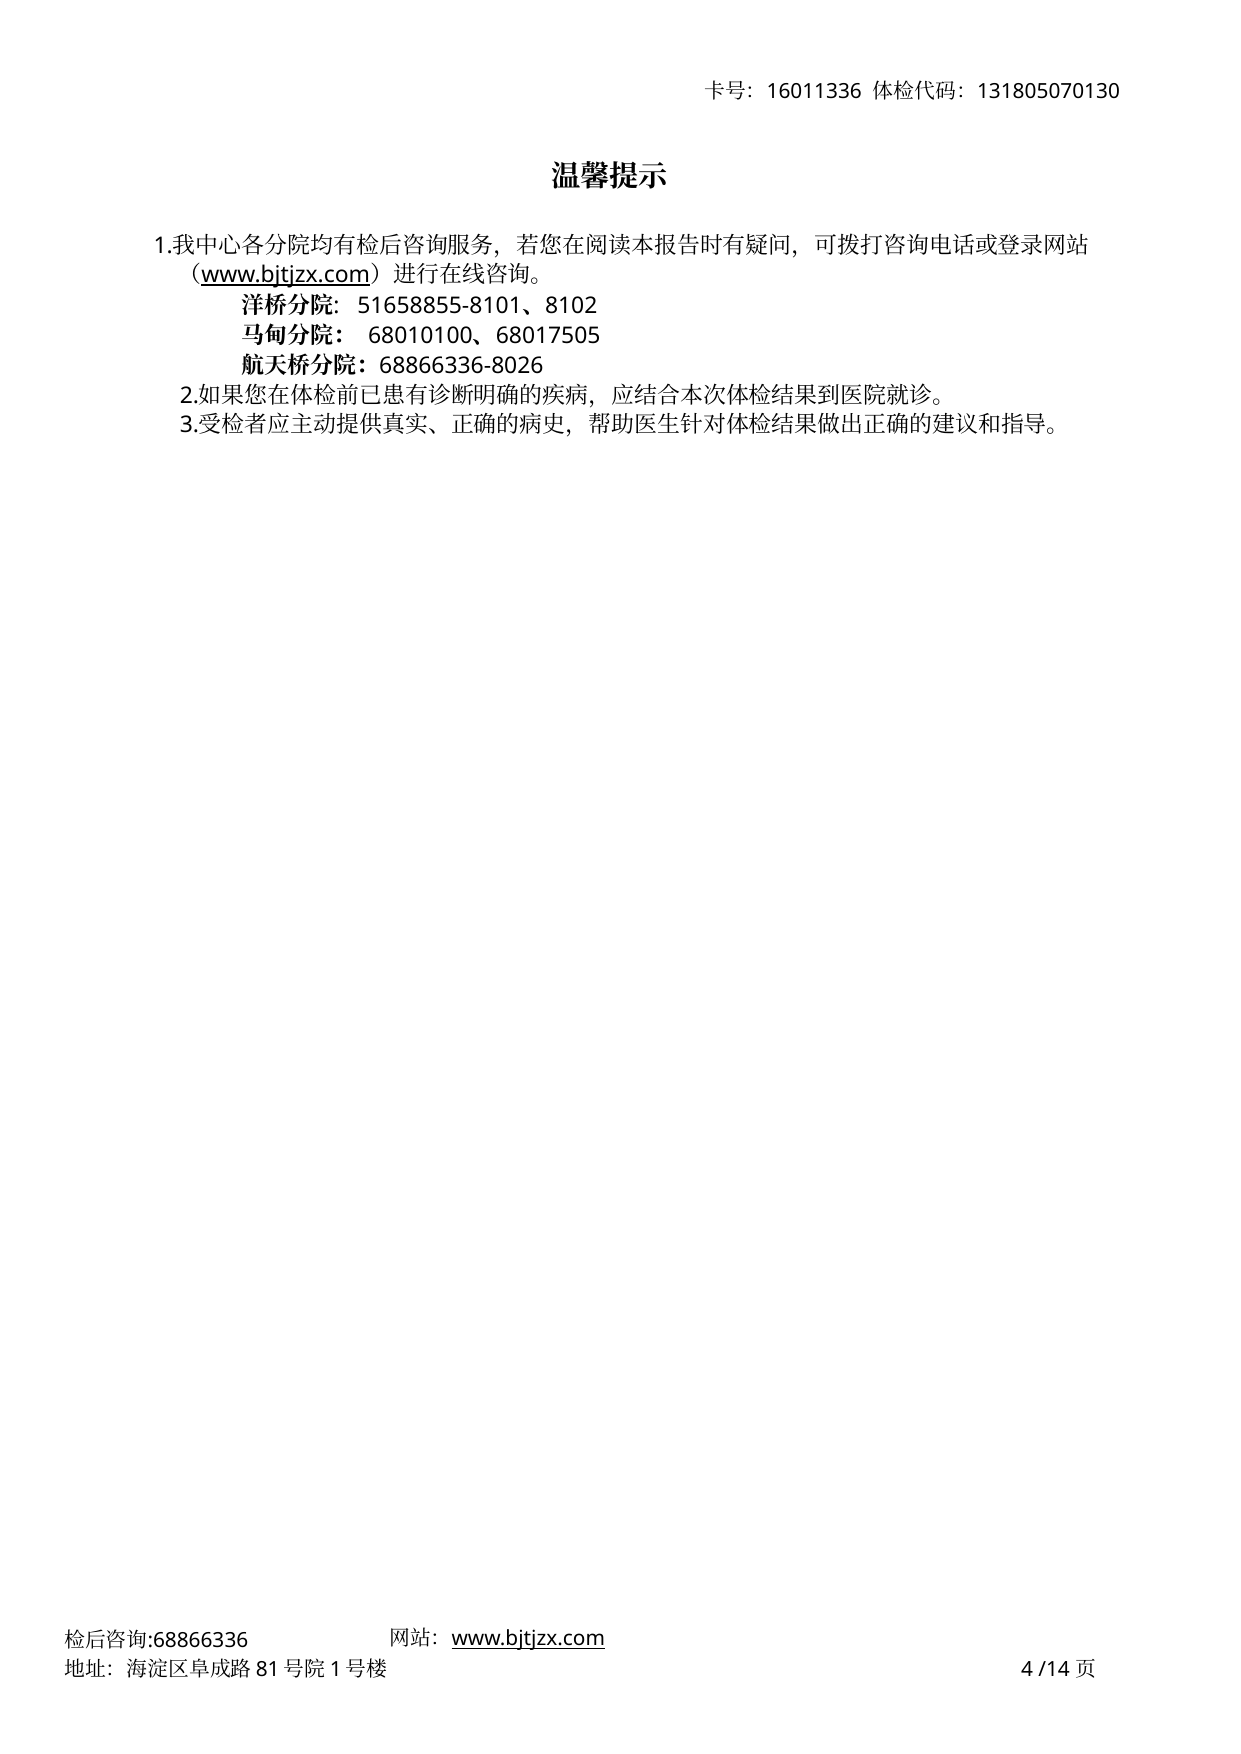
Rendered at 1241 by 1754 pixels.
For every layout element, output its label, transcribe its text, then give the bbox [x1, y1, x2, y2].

text 航天桥分院：68866336-8026 [241, 355, 577, 378]
text 1.我中心各分院均有检后咨询服务，若您在阅读本报告时有疑问，可拨打咨询电话或登录网站 [153, 235, 1240, 258]
text 洋桥分院: 51658855-8101、8102 [241, 295, 658, 318]
text 马甸分院： 68010100、68017505 [241, 325, 644, 348]
text 2.如果您在体检前已患有诊断明确的疾病，应结合本次体检结果到医院就诊。 [179, 385, 1213, 408]
text 检后咨询:68866336 [64, 1631, 414, 1652]
text 网站：www.bjtjzx.com [389, 1629, 630, 1650]
text （www.bjtjzx.com）进行在线咨询。 [178, 258, 1240, 288]
text 3.受检者应主动提供真实、正确的病史，帮助医生针对体检结果做出正确的建议和指导。 [179, 408, 1213, 438]
text 温馨提示 [551, 163, 713, 192]
text 4 /14 页 [1021, 1660, 1133, 1681]
text 卡号：16011336 体检代码：131805070130 [704, 82, 1175, 103]
text 地址：海淀区阜成路81号院1号楼 [64, 1652, 414, 1682]
